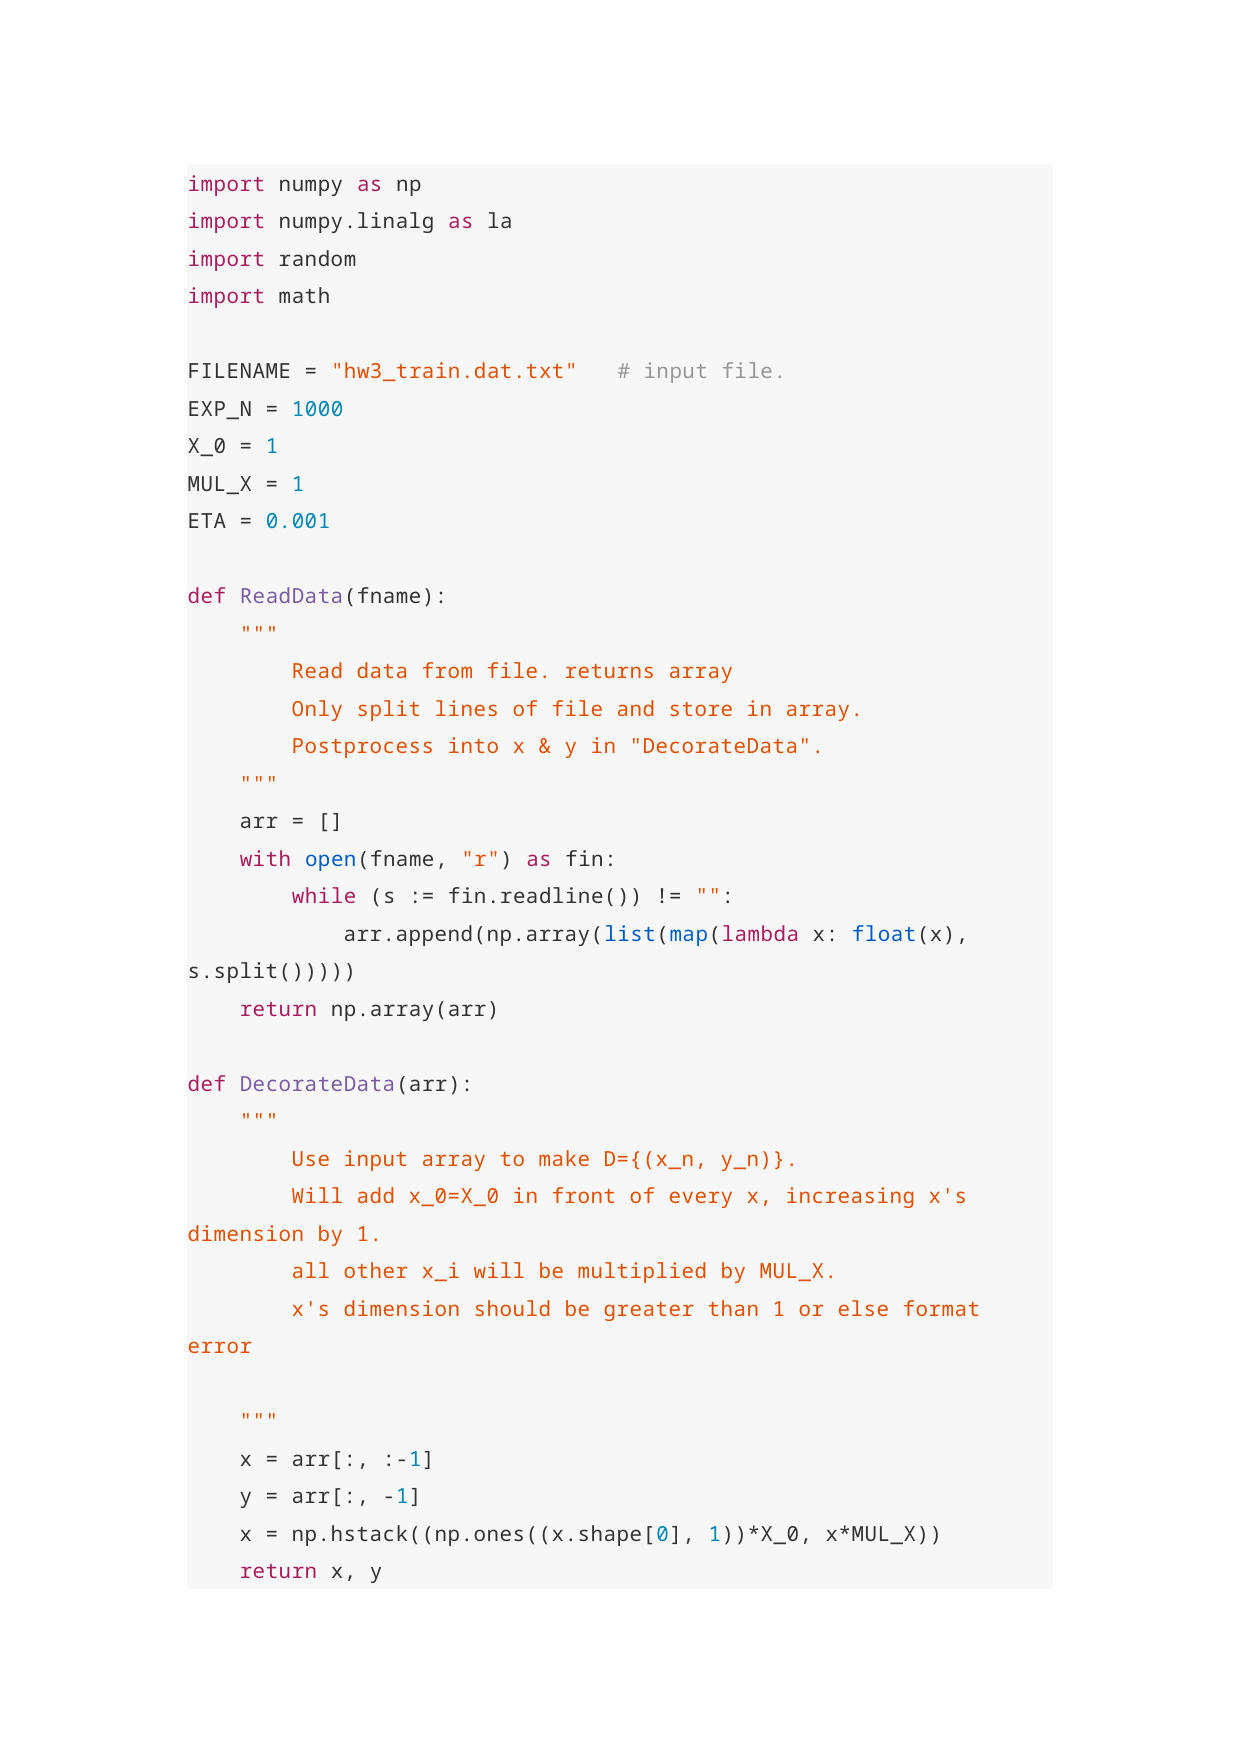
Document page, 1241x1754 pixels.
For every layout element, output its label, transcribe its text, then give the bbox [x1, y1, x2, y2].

text import numpy as np [187, 164, 1053, 202]
text Only split lines of file and store in array. [187, 689, 1053, 727]
text x = arr[:, :-1] [187, 1439, 1053, 1477]
text Read data from file. returns array [187, 652, 1053, 689]
text def DecorateData(arr): [187, 1064, 1053, 1102]
text x's dimension should be greater than 1 or else format error [187, 1289, 1053, 1364]
text ETA = 0.001 [187, 502, 1053, 539]
text x = np.hstack((np.ones((x.shape[0], 1))*X_0, x*MUL_X)) [187, 1514, 1053, 1552]
text EXP_N = 1000 [187, 389, 1053, 427]
text Will add x_0=X_0 in front of every x, increasing x's dimension by 1. [187, 1177, 1053, 1252]
text import math [187, 277, 1053, 314]
text """ [187, 764, 1053, 802]
text while (s := fin.readline()) != "": [187, 877, 1053, 914]
text import random [187, 239, 1053, 277]
text """ [187, 1402, 1053, 1439]
text MUL_X = 1 [187, 464, 1053, 502]
text y = arr[:, -1] [187, 1477, 1053, 1514]
text all other x_i will be multiplied by MUL_X. [187, 1252, 1053, 1289]
text def ReadData(fname): [187, 577, 1053, 614]
text FILENAME = "hw3_train.dat.txt" # input file. [187, 352, 1053, 389]
text Postprocess into x & y in "DecorateData". [187, 727, 1053, 764]
text import numpy.linalg as la [187, 202, 1053, 239]
text arr.append(np.array(list(map(lambda x: float(x), s.split())))) [187, 914, 1053, 989]
text return x, y [187, 1552, 1053, 1589]
text Use input array to make D={(x_n, y_n)}. [187, 1139, 1053, 1177]
text arr = [] [187, 802, 1053, 839]
text X_0 = 1 [187, 427, 1053, 464]
text with open(fname, "r") as fin: [187, 839, 1053, 877]
text return np.array(arr) [187, 989, 1053, 1027]
text """ [187, 1102, 1053, 1139]
text """ [187, 614, 1053, 652]
